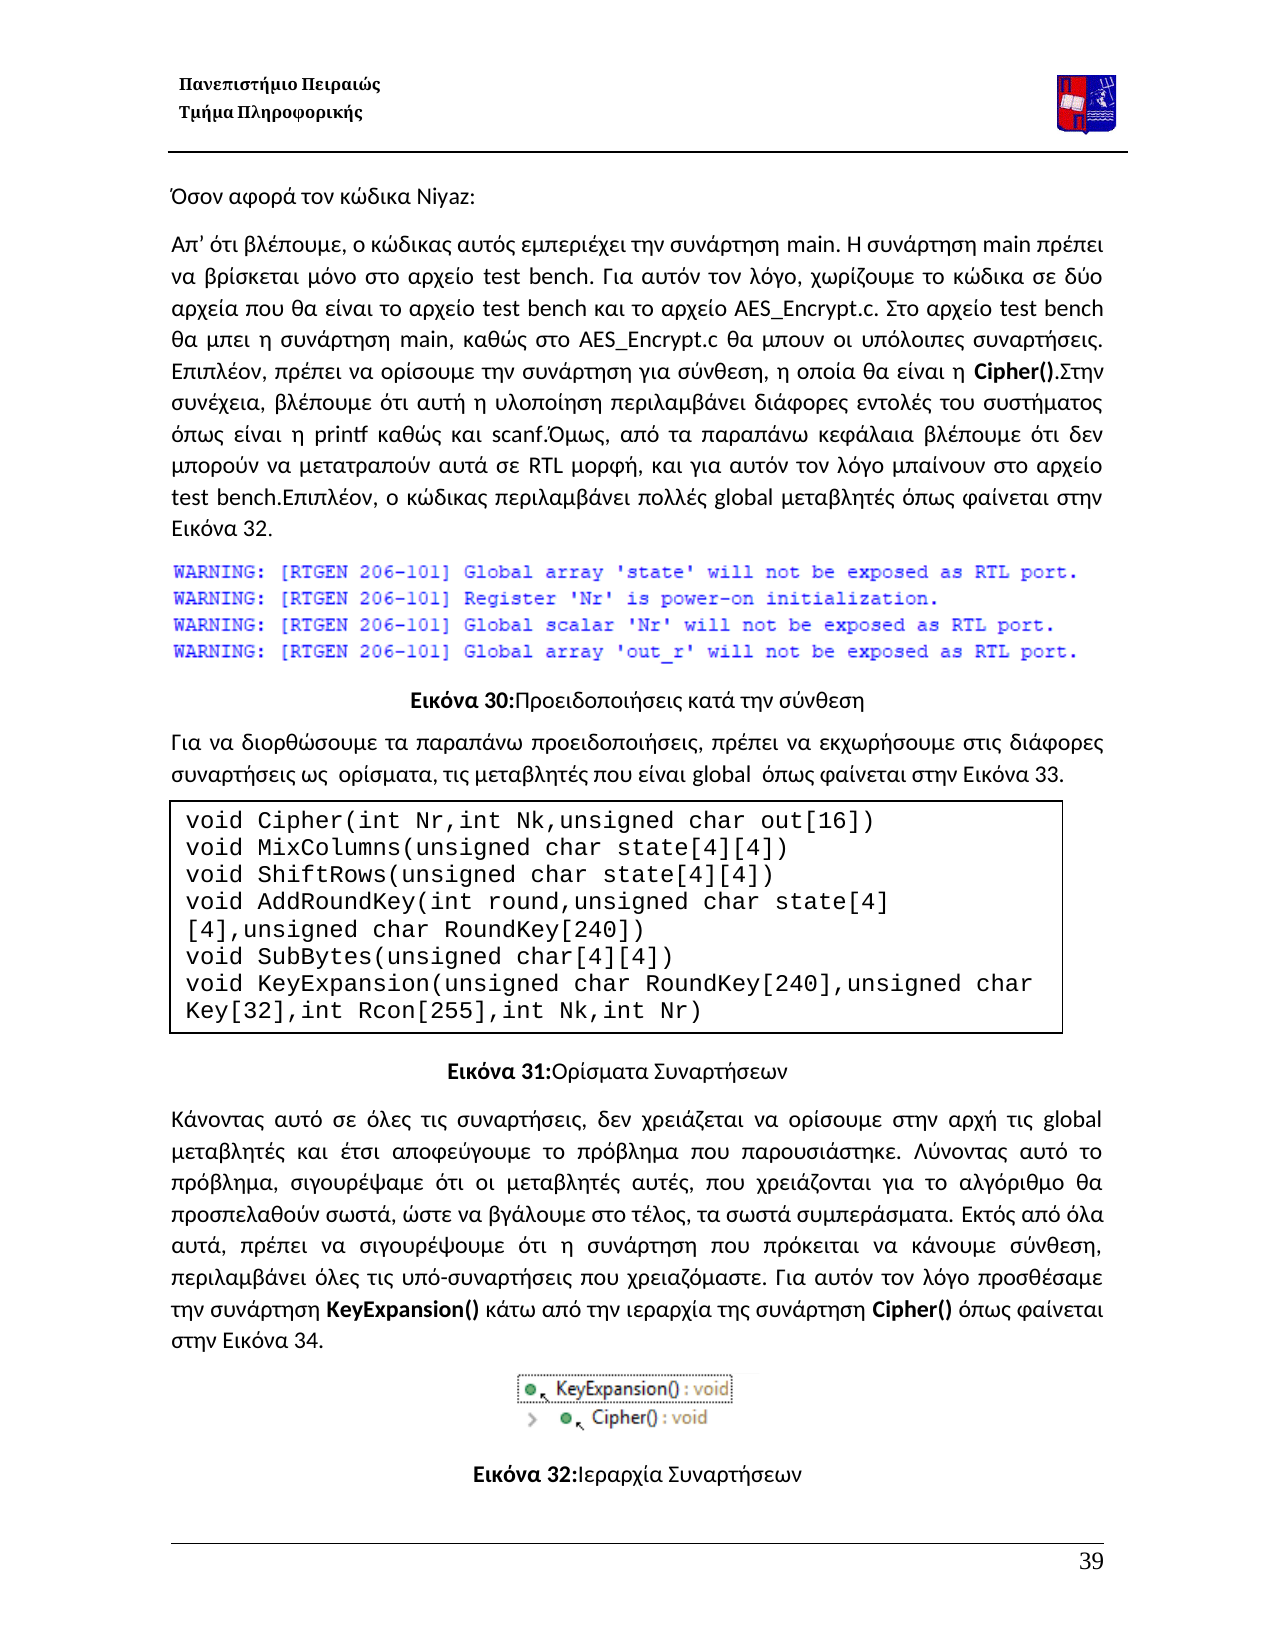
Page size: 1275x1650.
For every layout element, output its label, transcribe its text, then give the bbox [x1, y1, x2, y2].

picture [1057, 75, 1117, 135]
text Για να διορθώσουμε τα παραπάνω προειδοποιήσεις, πρέπει να εκχωρήσουμε στις διάφορες συναρτήσεις ως ορίσματα, τις μεταβλητές που είναι global όπως φαίνεται στην Εικόνα 33. [171, 727, 1104, 788]
text Απ’ ότι βλέπουμε, ο κώδικας αυτός εμπεριέχει την συνάρτηση main. Η συνάρτηση main πρέπει να βρίσκεται μόνο στο αρχείο test bench. Για αυτόν τον λόγο, χωρίζουμε το κώδικα σε δύο αρχεία που θα είναι το αρχείο test bench και το αρχείο AES_Encrypt.c. Στο αρχείο test bench θα μπει η συνάρτηση main, καθώς στο AES_Encrypt.c θα μπουν οι υπόλοιπες συναρτήσεις. Επιπλέον, πρέπει να ορίσουμε την συνάρτηση για σύνθεση, η οποία θα είναι η Cipher().Στην συνέχεια, βλέπουμε ότι αυτή η υλοποίηση περιλαμβάνει διάφορες εντολές του συστήματος όπως είναι η printf καθώς και scanf.Όμως, από τα παραπάνω κεφάλαια βλέπουμε ότι δεν μπορούν να μετατραπούν αυτά σε RTL μορφή, και για αυτόν τον λόγο μπαίνουν στο αρχείο test bench.Επιπλέον, ο κώδικας περιλαμβάνει πολλές global μεταβλητές όπως φαίνεται στην Εικόνα 32 [171, 229, 1104, 543]
text Εικόνα 30:Προειδοποιήσεις κατά την σύνθεση [171, 685, 1104, 715]
picture [515, 1373, 760, 1441]
text Όσον αφορά τον κώδικα Niyaz: [171, 181, 1104, 211]
text Κάνοντας αυτό σε όλες τις συναρτήσεις, δεν χρειάζεται να ορίσουμε στην αρχή τις global μεταβλητές και έτσι αποφεύγουμε το πρόβλημα που παρουσιάστηκε. Λύνοντας αυτό το πρόβλημα, σιγουρέψαμε ότι οι μεταβλητές αυτές, που χρειάζονται για το αλγόριθμο θα προσπελαθούν σωστά, ώστε να βγάλουμε στο τέλος, τα σωστά συμπεράσματα. Εκτός από όλα αυτά, πρέπει να σιγουρέψουμε ότι η συνάρτηση που πρόκειται να κάνουμε σύνθεση, περιλαμβάνει όλες τις υπό-συναρτήσεις που χρειαζόμαστε. Για αυτόν τον λόγο προσθέσαμε την συνάρτηση KeyExpansion() κάτω από την ιεραρχία της συνάρτηση Cipher() όπως φαίνεται στην Εικόνα 34. [171, 807, 1104, 1354]
text Εικόνα 32:Ιεραρχία Συναρτήσεων [171, 1459, 1104, 1489]
picture [171, 561, 1101, 667]
